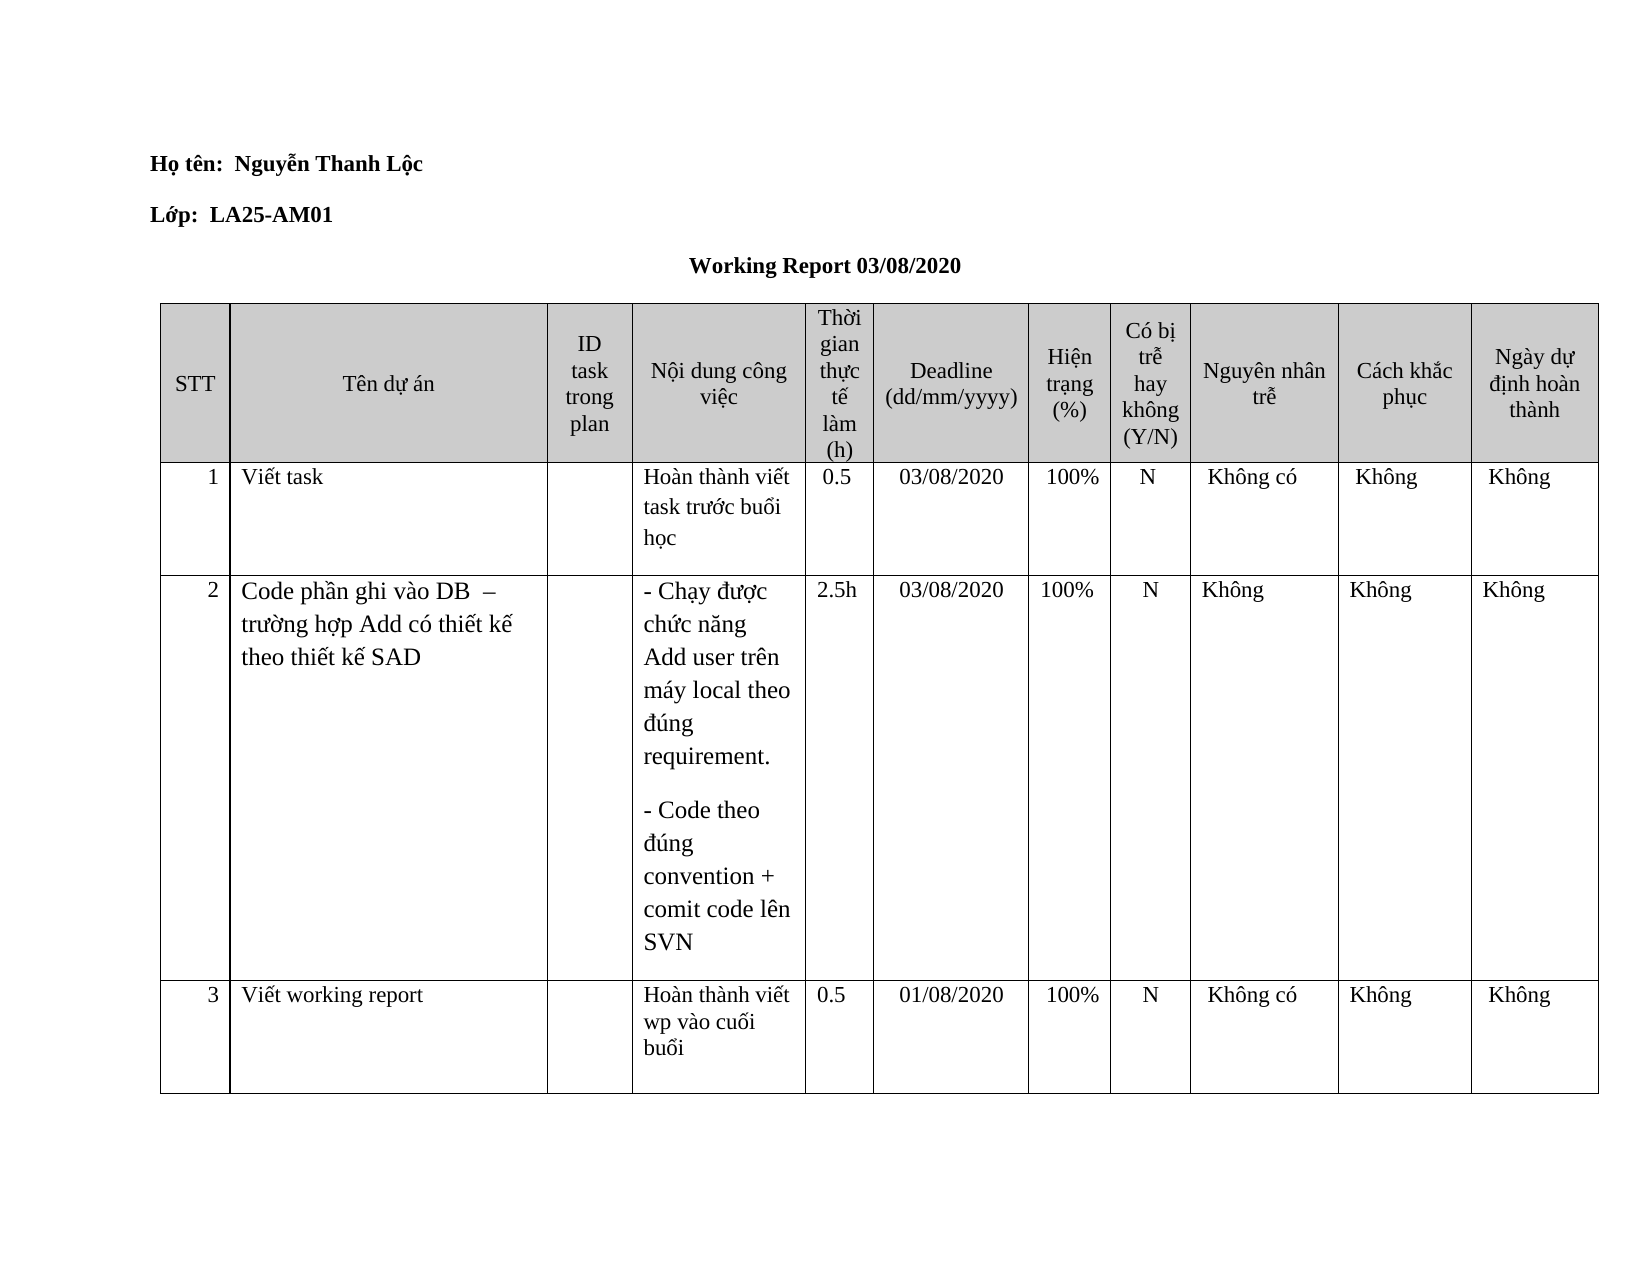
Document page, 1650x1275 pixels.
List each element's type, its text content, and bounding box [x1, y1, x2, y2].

table_cell 100% [1029, 981, 1110, 1093]
table_cell Không có [1191, 463, 1338, 575]
table_cell Không [1191, 576, 1338, 980]
table_cell Không [1339, 981, 1471, 1093]
table_cell Không [1472, 981, 1598, 1093]
table_cell N [1111, 576, 1190, 980]
text Họ tên: Nguyễn Thanh Lộc [150, 150, 1500, 176]
table_cell N [1111, 463, 1190, 575]
table_cell Hoàn thành viết task trước buổi học [633, 463, 805, 575]
table_cell Code phần ghi vào DB – trường hợp Add có thiết kế theo thiết kế SAD [231, 576, 547, 980]
table_cell N [1111, 981, 1190, 1093]
table_header Deadline (dd/mm/yyyy) [874, 304, 1028, 462]
table_cell 100% [1029, 576, 1110, 980]
table_header STT [161, 304, 229, 462]
table_header Ngày dự định hoàn thành [1472, 304, 1598, 462]
table_cell Hoàn thành viết wp vào cuối buổi [633, 981, 805, 1093]
table_cell 01/08/2020 [874, 981, 1028, 1093]
table_cell 2 [161, 576, 229, 980]
table_cell Viết task [231, 463, 547, 575]
table_header Có bị trễ hay không (Y/N) [1111, 304, 1190, 462]
table_header Hiện trạng (%) [1029, 304, 1110, 462]
table_cell [548, 576, 632, 980]
table_cell 2.5h [806, 576, 873, 980]
text Lớp: LA25-AM01 [150, 201, 1500, 227]
table_cell 3 [161, 981, 229, 1093]
table_cell [548, 981, 632, 1093]
table_cell Không có [1191, 981, 1338, 1093]
table_cell Không [1472, 576, 1598, 980]
table_cell 03/08/2020 [874, 463, 1028, 575]
table_header ID task trong plan [548, 304, 632, 462]
table_cell 1 [161, 463, 229, 575]
table_header Thời gian thực tế làm (h) [806, 304, 873, 462]
table_cell 100% [1029, 463, 1110, 575]
table_cell Không [1339, 576, 1471, 980]
table_header Cách khắc phục [1339, 304, 1471, 462]
table_cell - Chạy được chức năng Add user trên máy local theo đúng requirement. - Code theo đúng convention + comit code lên SVN [633, 576, 805, 980]
table_cell Viết working report [231, 981, 547, 1093]
table_header Tên dự án [231, 304, 547, 462]
table_header Nội dung công việc [633, 304, 805, 462]
table_cell [548, 463, 632, 575]
table_header Nguyên nhân trễ [1191, 304, 1338, 462]
table_cell 0.5 [806, 463, 873, 575]
table_cell 0.5 [806, 981, 873, 1093]
table_cell Không [1339, 463, 1471, 575]
table_cell 03/08/2020 [874, 576, 1028, 980]
text Working Report 03/08/2020 [150, 252, 1500, 278]
table_cell Không [1472, 463, 1598, 575]
